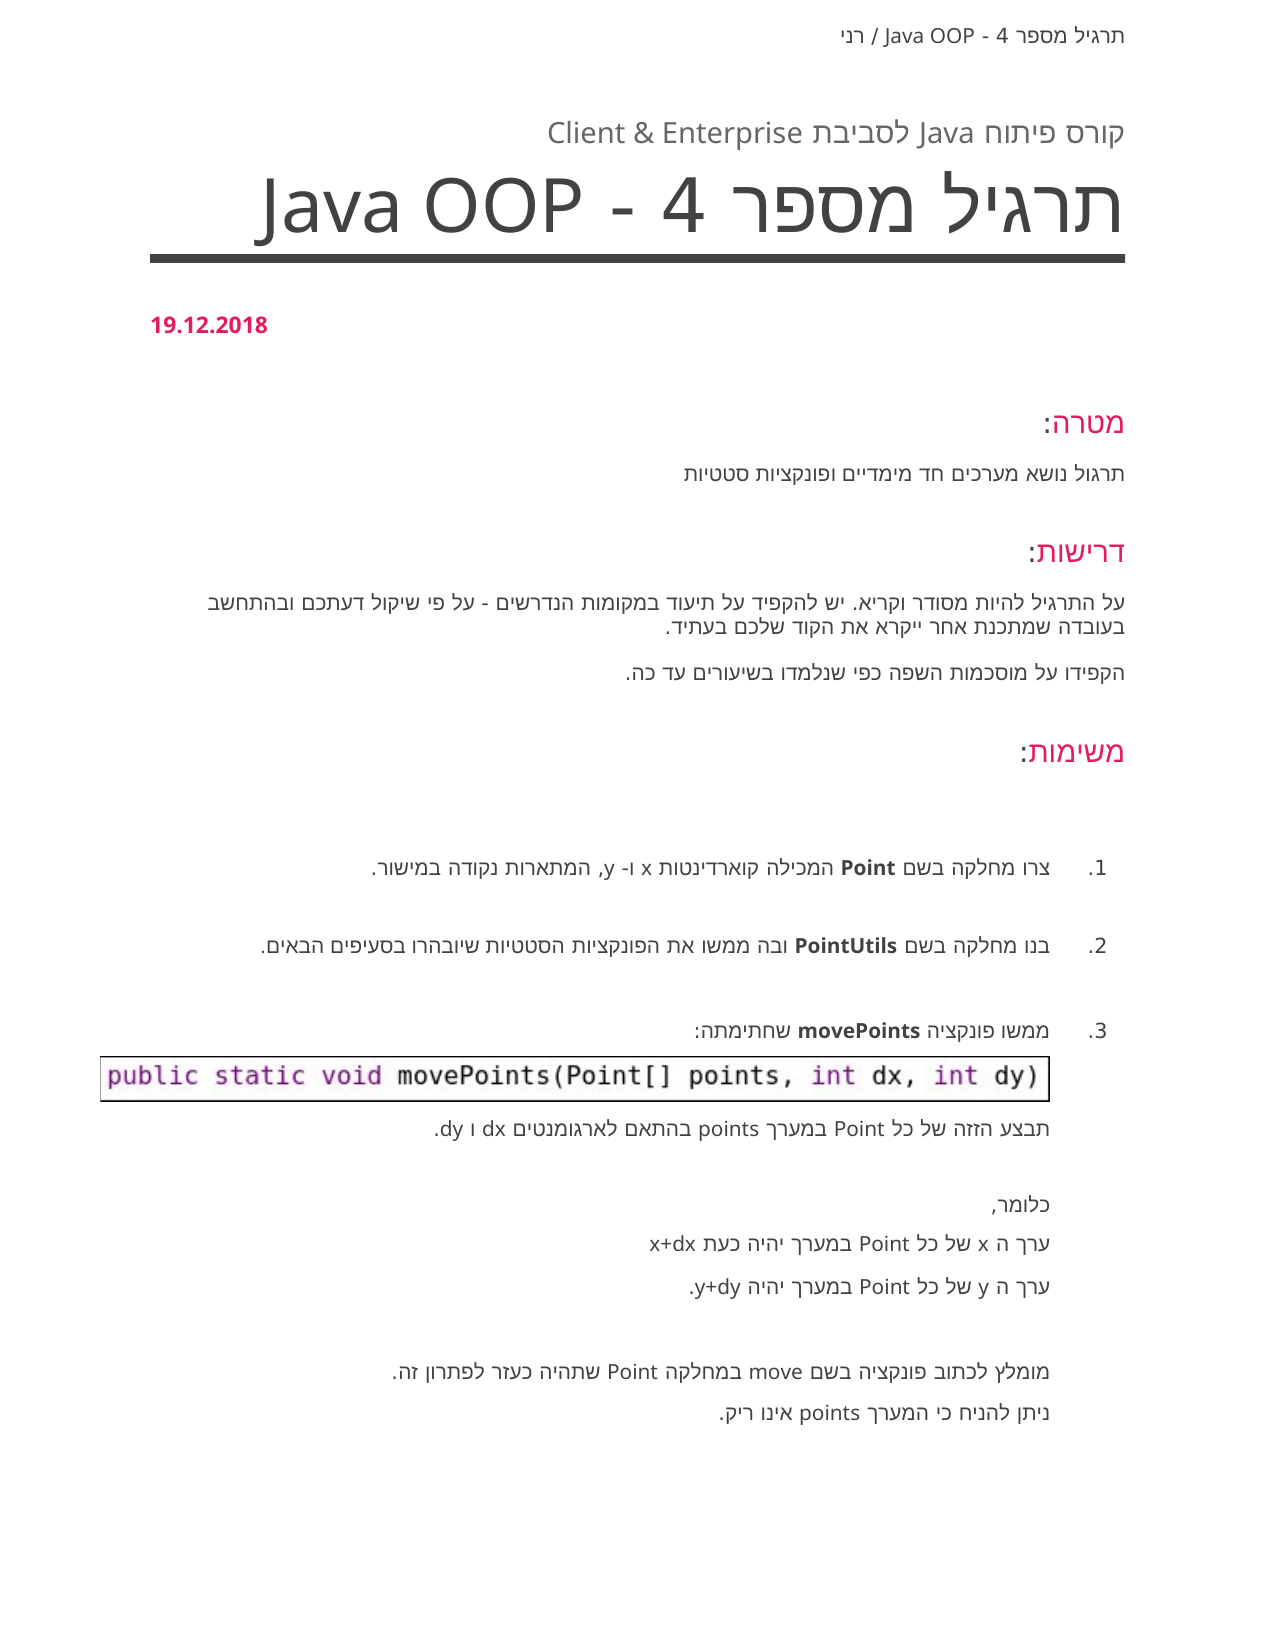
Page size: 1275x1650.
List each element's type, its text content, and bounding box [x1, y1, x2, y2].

text כלומר, [150, 1193, 1050, 1217]
picture [100, 1056, 1050, 1102]
text ערך ה y של כל Point במערך יהיה y+dy. [150, 1272, 1050, 1343]
subtitle מטרה: [150, 406, 1125, 441]
title תרגיל מספר 4 - Java OOP [150, 152, 1125, 254]
list צרו מחלקה בשם Point המכילה קוארדינטות x ו- y, המתארות נקודה במישור. [150, 853, 1087, 882]
text ערך ה x של כל Point במערך יהיה כעת x+dx [150, 1229, 1050, 1258]
text תרגול נושא מערכים חד מימדיים ופונקציות סטטיות [150, 461, 1125, 485]
subtitle 19.12.2018 [150, 309, 1125, 341]
subtitle דרישות: [150, 535, 1125, 570]
picture [150, 254, 1125, 263]
text על התרגיל להיות מסודר וקריא. יש להקפיד על תיעוד במקומות הנדרשים - על פי שיקול דעתכם ובהתחשב בעובדה שמתכנת אחר ייקרא את הקוד שלכם בעתיד. [150, 591, 1125, 639]
text קורס פיתוח Java לסביבת Client & Enterprise [150, 112, 1125, 152]
text הקפידו על מוסכמות השפה כפי שנלמדו בשיעורים עד כה. [150, 660, 1125, 685]
text מומלץ לכתוב פונקציה בשם move במחלקה Point שתהיה כעזר לפתרון זה. ניתן להניח כי המערך points אינו ריק. [150, 1357, 1050, 1426]
list בנו מחלקה בשם PointUtils ובה ממשו את הפונקציות הסטטיות שיובהרו בסעיפים הבאים. [150, 931, 1087, 959]
subtitle משימות: [150, 735, 1125, 769]
